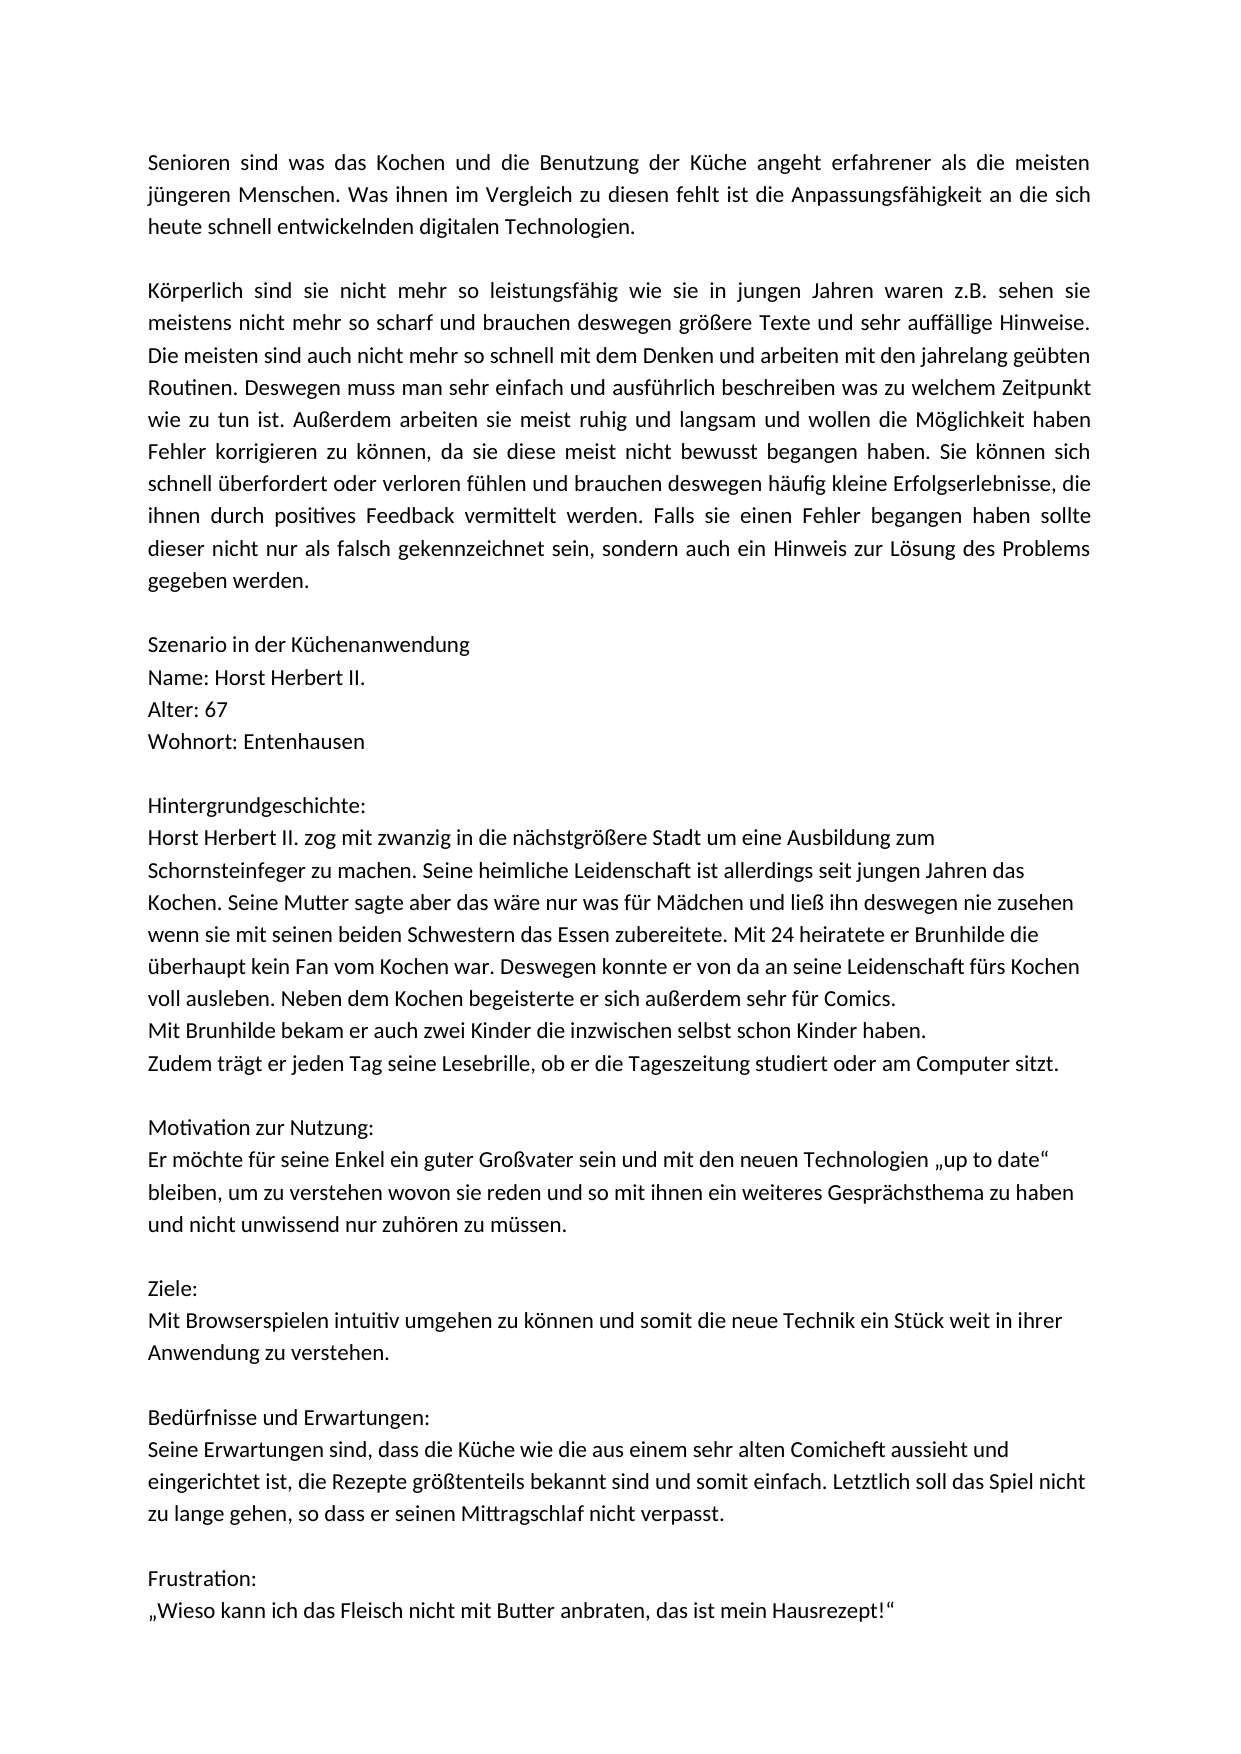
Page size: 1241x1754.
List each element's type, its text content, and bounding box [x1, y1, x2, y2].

text Wohnort: Entenhausen [148, 727, 1093, 755]
text Er möchte für seine Enkel ein guter Großvater sein und mit den neuen Technologien „up to date“ bleiben, um zu verstehen wovon sie reden und so mit ihnen ein weiteres Gesprächsthema zu haben und nicht unwissend nur zuhören zu müssen. [148, 1145, 1093, 1238]
text Szenario in der Küchenanwendung [148, 630, 1093, 658]
text „Wieso kann ich das Fleisch nicht mit Butter anbraten, das ist mein Hausrezept!“ [148, 1596, 1093, 1624]
text Zudem trägt er jeden Tag seine Lesebrille, ob er die Tageszeitung studiert oder am Computer sitzt. [148, 1049, 1093, 1077]
text Mit Browserspielen intuitiv umgehen zu können und somit die neue Technik ein Stück weit in ihrer Anwendung zu verstehen. [148, 1306, 1093, 1367]
text Alter: 67 [148, 695, 1093, 723]
text Seine Erwartungen sind, dass die Küche wie die aus einem sehr alten Comicheft aussieht und eingerichtet ist, die Rezepte größtenteils bekannt sind und somit einfach. Letztlich soll das Spiel nicht zu lange gehen, so dass er seinen Mittragschlaf nicht verpasst. [148, 1435, 1093, 1527]
text Senioren sind was das Kochen und die Benutzung der Küche angeht erfahrener als die meisten jüngeren Menschen. Was ihnen im Vergleich zu diesen fehlt ist die Anpassungsfähigkeit an die sich heute schnell entwickelnden digitalen Technologien. [148, 148, 1093, 240]
text Name: Horst Herbert II. [148, 663, 1093, 691]
text Hintergrundgeschichte: [148, 791, 1093, 819]
text Mit Brunhilde bekam er auch zwei Kinder die inzwischen selbst schon Kinder haben. [148, 1017, 1093, 1045]
text Frustration: [148, 1564, 1093, 1592]
text Ziele: [148, 1274, 1093, 1302]
text Motivation zur Nutzung: [148, 1113, 1093, 1141]
text Körperlich sind sie nicht mehr so leistungsfähig wie sie in jungen Jahren waren z.B. sehen sie meistens nicht mehr so scharf und brauchen deswegen größere Texte und sehr auffällige Hinweise. Die meisten sind auch nicht mehr so schnell mit dem Denken und arbeiten mit den jahrelang geübten Routinen. Deswegen muss man sehr einfach und ausführlich beschreiben was zu welchem Zeitpunkt wie zu tun ist. Außerdem arbeiten sie meist ruhig und langsam und wollen die Möglichkeit haben Fehler korrigieren zu können, da sie diese meist nicht bewusst begangen haben. Sie können sich schnell überfordert oder verloren fühlen und brauchen deswegen häufig kleine Erfolgserlebnisse, die ihnen durch positives Feedback vermittelt werden. Falls sie einen Fehler begangen haben sollte dieser nicht nur als falsch gekennzeichnet sein, sondern auch ein Hinweis zur Lösung des Problems gegeben werden. [148, 276, 1093, 594]
text Horst Herbert II. zog mit zwanzig in die nächstgrößere Stadt um eine Ausbildung zum Schornsteinfeger zu machen. Seine heimliche Leidenschaft ist allerdings seit jungen Jahren das Kochen. Seine Mutter sagte aber das wäre nur was für Mädchen und ließ ihn deswegen nie zusehen wenn sie mit seinen beiden Schwestern das Essen zubereitete. Mit 24 heiratete er Brunhilde die überhaupt kein Fan vom Kochen war. Deswegen konnte er von da an seine Leidenschaft fürs Kochen voll ausleben. Neben dem Kochen begeisterte er sich außerdem sehr für Comics. [148, 823, 1093, 1012]
text Bedürfnisse und Erwartungen: [148, 1403, 1093, 1431]
